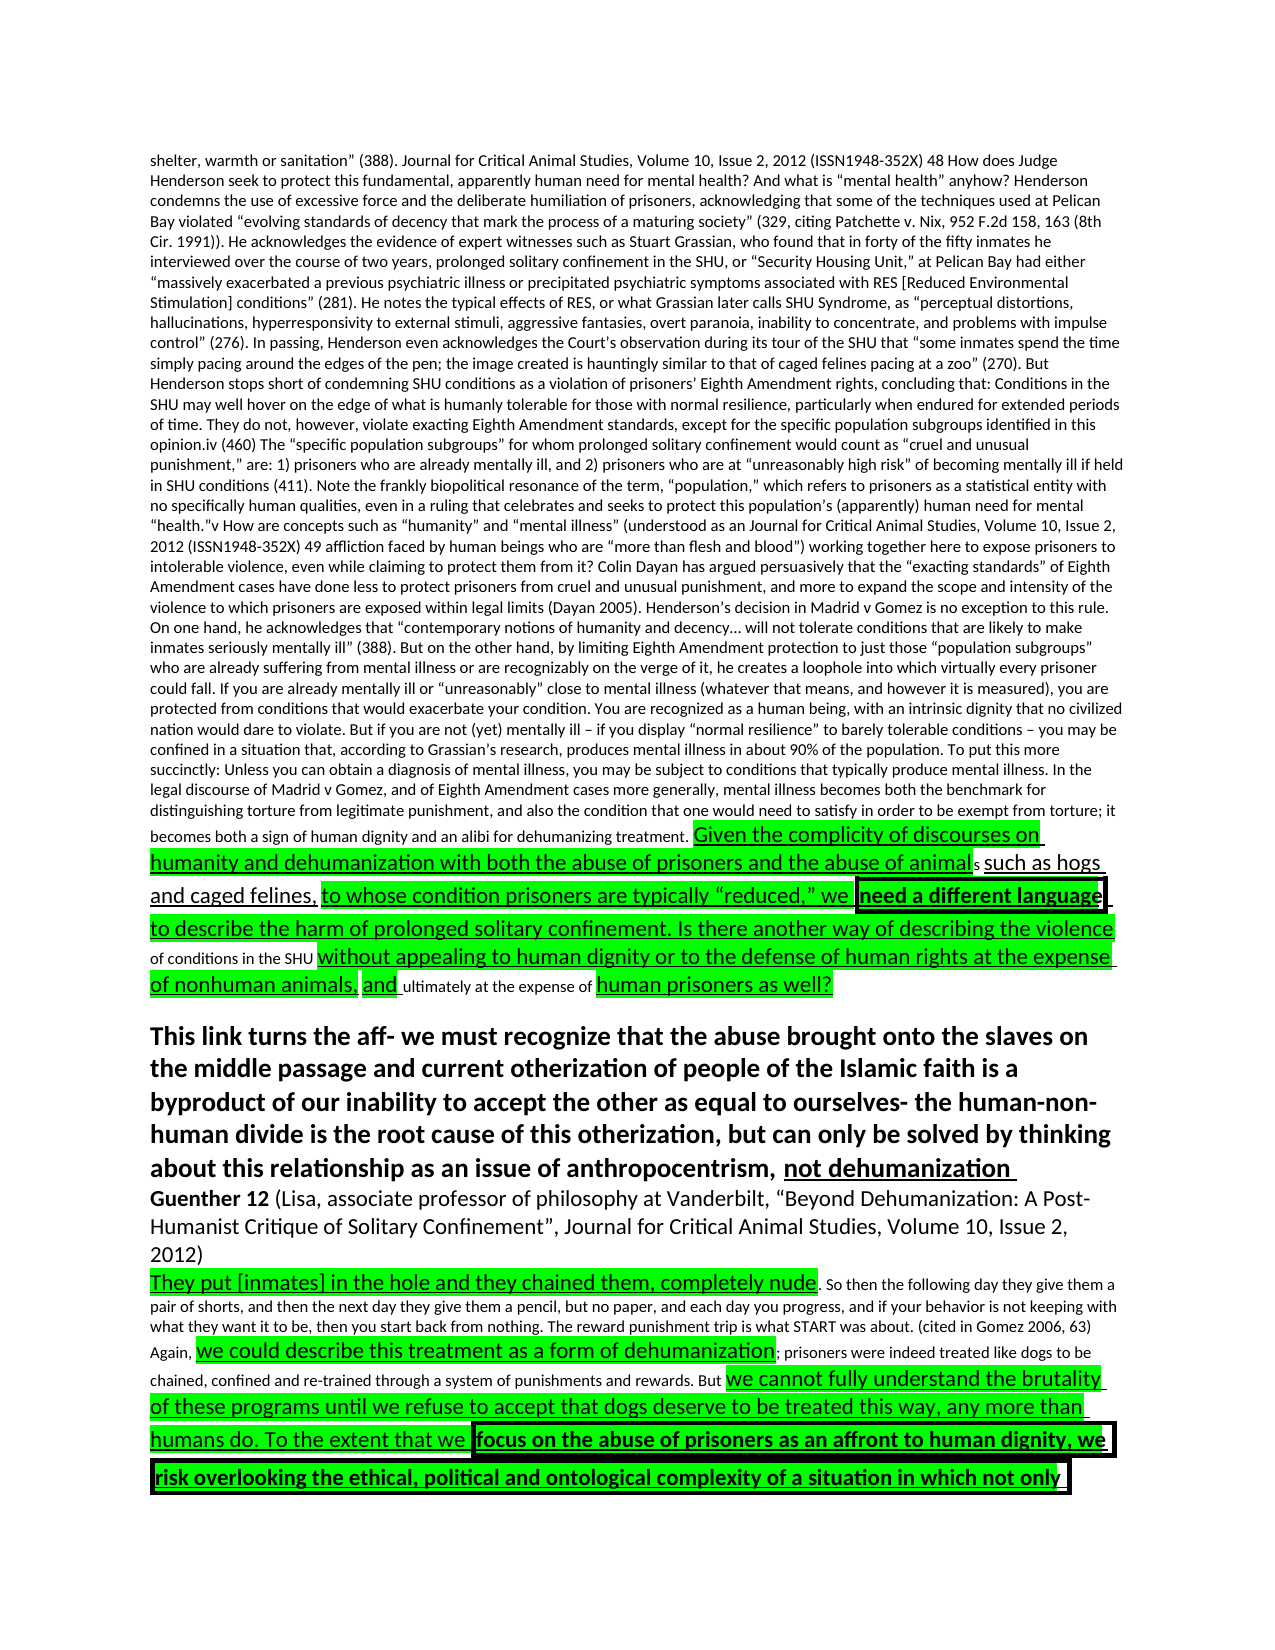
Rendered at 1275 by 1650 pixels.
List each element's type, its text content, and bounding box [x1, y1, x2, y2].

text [150, 1268, 1125, 1495]
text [150, 150, 1125, 998]
text Guenther 12 (Lisa, associate professor of philosophy at Vanderbilt, “Beyond Dehumanization: A Post-Humanist Critique of Solitary Confinement”, Journal for Critical Animal Studies, Volume 10, Issue 2, 2012) [150, 1184, 1125, 1268]
subtitle This link turns the aff- we must recognize that the abuse brought onto the slaves on the middle passage and current otherization of people of the Islamic faith is a byproduct of our inability to accept the other as equal to ourselves- the human-non-human divide is the root cause of this otherization, but can only be solved by thinking about this relationship as an issue of anthropocentrism, not dehumanization [150, 1019, 1125, 1184]
